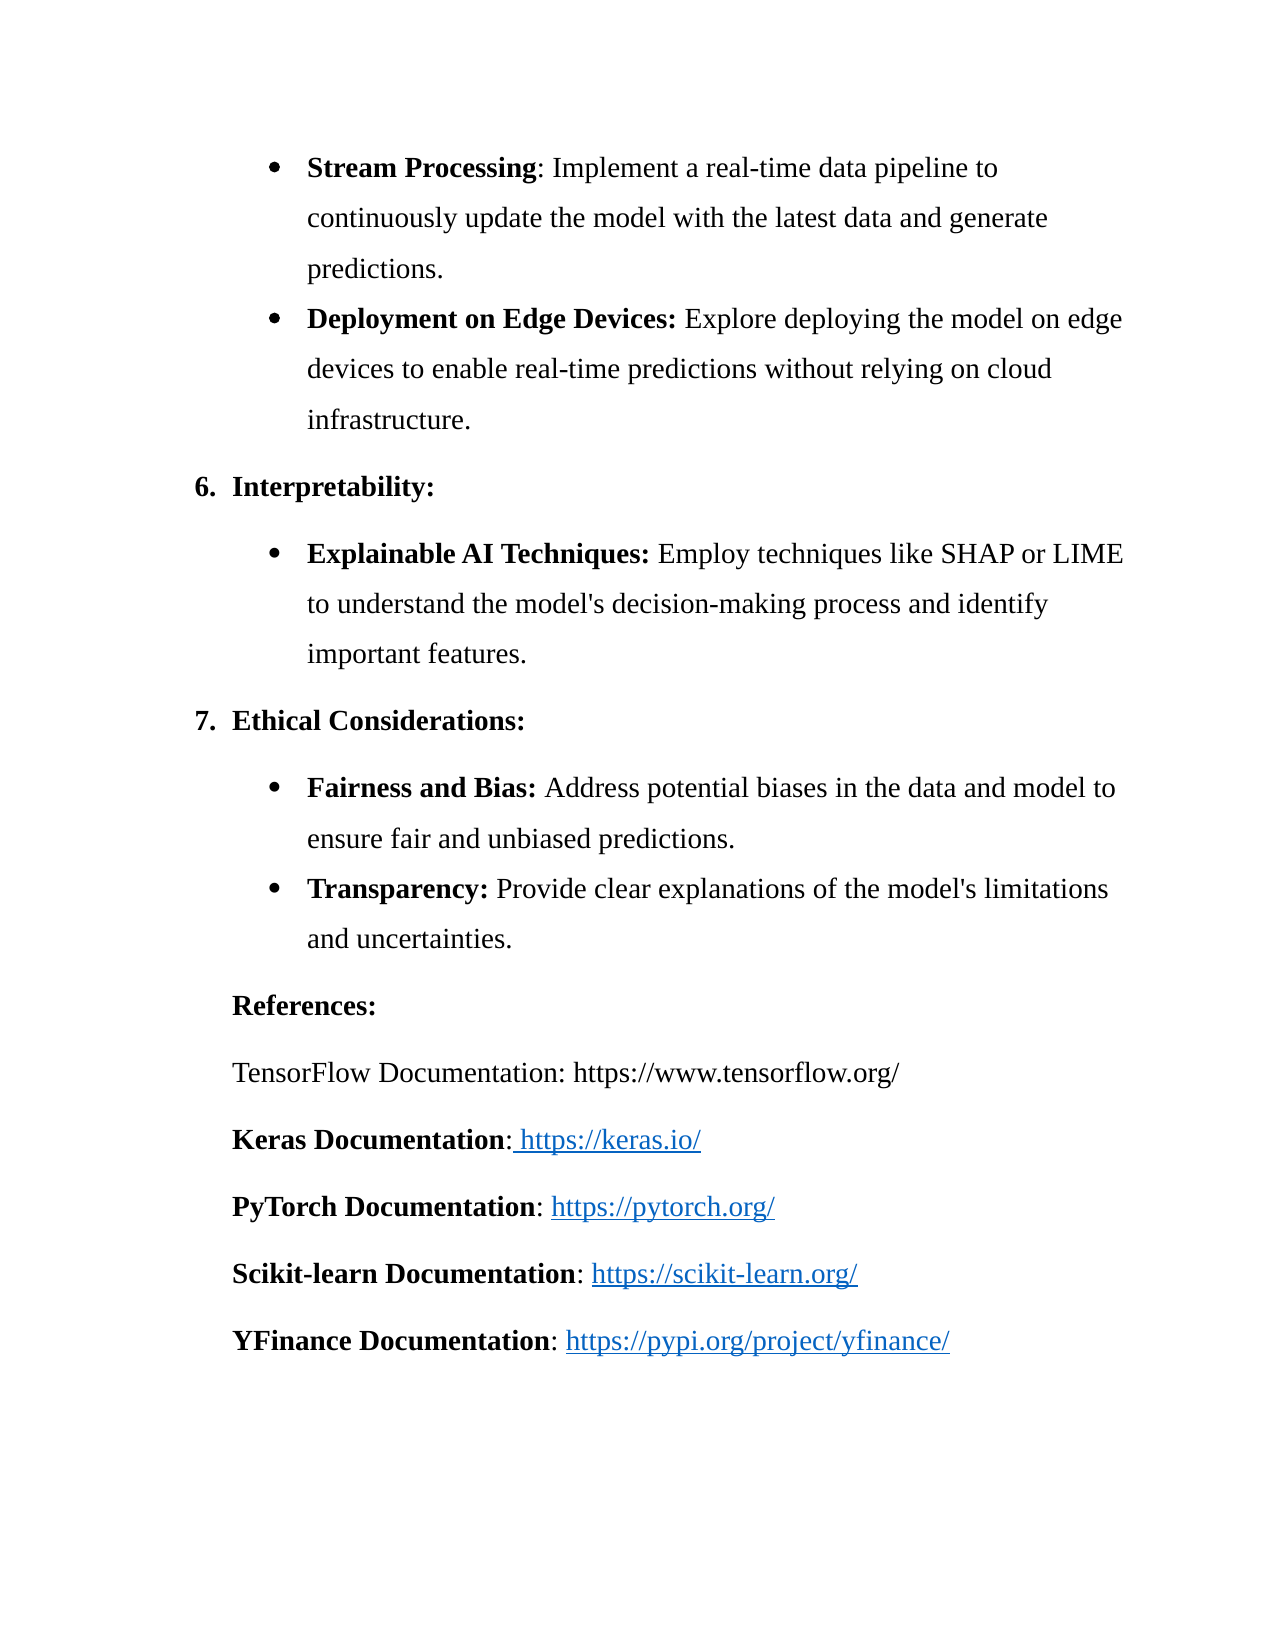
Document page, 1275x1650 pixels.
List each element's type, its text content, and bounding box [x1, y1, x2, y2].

list Ethical Considerations: [194, 703, 1125, 737]
text TensorFlow Documentation: https://www.tensorflow.org/ [232, 1056, 1125, 1089]
text PyTorch Documentation: https://pytorch.org/ [232, 1189, 1125, 1223]
list Stream Processing: Implement a real-time data pipeline to continuously update the model with the latest data and generate predictions. [269, 150, 1125, 284]
text References: [232, 988, 1125, 1022]
list Deployment on Edge Devices: Explore deploying the model on edge devices to enable real-time predictions without relying on cloud infrastructure. [269, 301, 1125, 435]
list Fairness and Bias: Address potential biases in the data and model to ensure fair and unbiased predictions. [269, 770, 1125, 854]
text Keras Documentation: https://keras.io/ [232, 1122, 1125, 1156]
text YFinance Documentation: https://pypi.org/project/yfinance/ [232, 1323, 1125, 1357]
list Explainable AI Techniques: Employ techniques like SHAP or LIME to understand the model's decision-making process and identify important features. [269, 536, 1125, 670]
text Scikit-learn Documentation: https://scikit-learn.org/ [232, 1256, 1125, 1290]
list Interpretability: [194, 469, 1125, 502]
list Transparency: Provide clear explanations of the model's limitations and uncertainties. [269, 871, 1125, 955]
